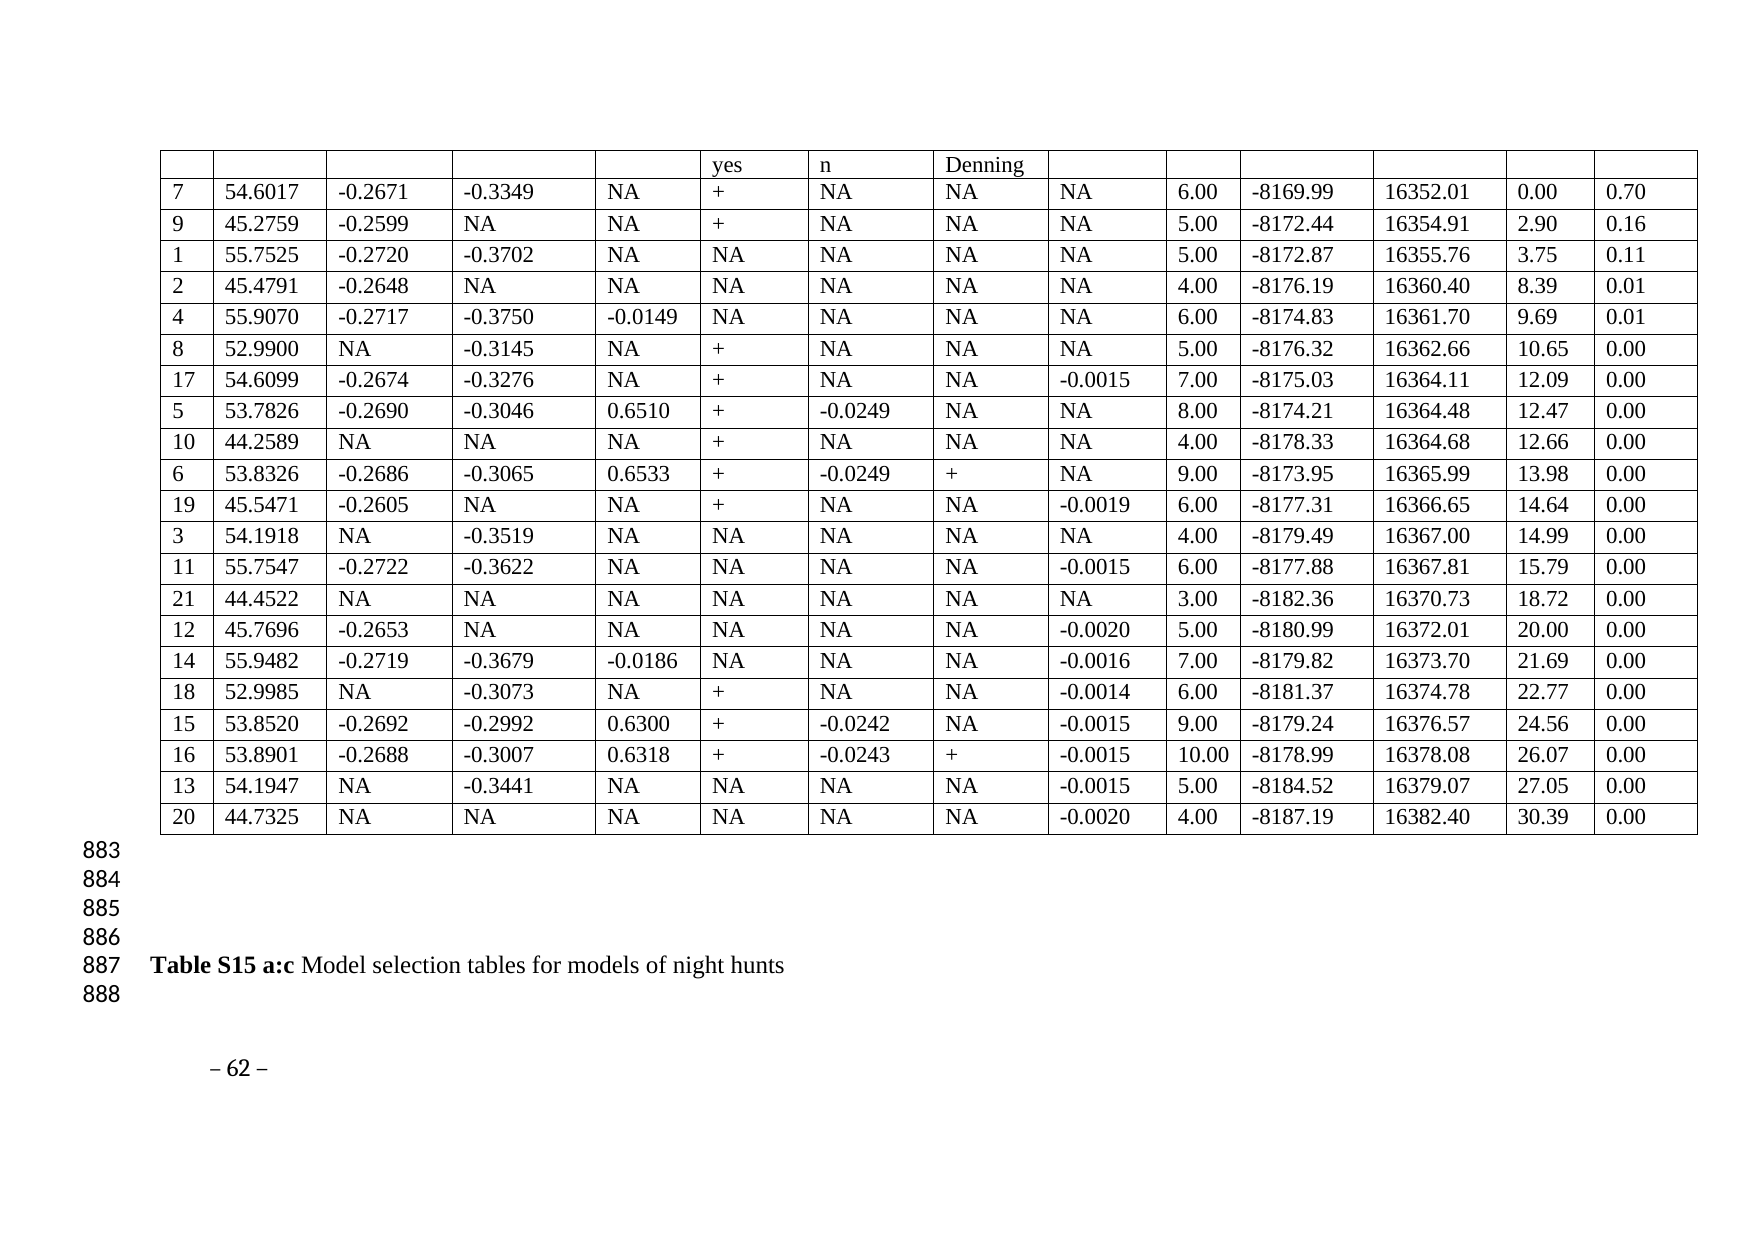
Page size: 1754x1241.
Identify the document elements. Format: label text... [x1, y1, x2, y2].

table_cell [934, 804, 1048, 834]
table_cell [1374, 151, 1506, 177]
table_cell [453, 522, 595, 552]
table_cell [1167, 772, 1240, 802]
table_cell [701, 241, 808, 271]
text Table S15 a:c Model selection tables for models of night hunts [150, 950, 1663, 978]
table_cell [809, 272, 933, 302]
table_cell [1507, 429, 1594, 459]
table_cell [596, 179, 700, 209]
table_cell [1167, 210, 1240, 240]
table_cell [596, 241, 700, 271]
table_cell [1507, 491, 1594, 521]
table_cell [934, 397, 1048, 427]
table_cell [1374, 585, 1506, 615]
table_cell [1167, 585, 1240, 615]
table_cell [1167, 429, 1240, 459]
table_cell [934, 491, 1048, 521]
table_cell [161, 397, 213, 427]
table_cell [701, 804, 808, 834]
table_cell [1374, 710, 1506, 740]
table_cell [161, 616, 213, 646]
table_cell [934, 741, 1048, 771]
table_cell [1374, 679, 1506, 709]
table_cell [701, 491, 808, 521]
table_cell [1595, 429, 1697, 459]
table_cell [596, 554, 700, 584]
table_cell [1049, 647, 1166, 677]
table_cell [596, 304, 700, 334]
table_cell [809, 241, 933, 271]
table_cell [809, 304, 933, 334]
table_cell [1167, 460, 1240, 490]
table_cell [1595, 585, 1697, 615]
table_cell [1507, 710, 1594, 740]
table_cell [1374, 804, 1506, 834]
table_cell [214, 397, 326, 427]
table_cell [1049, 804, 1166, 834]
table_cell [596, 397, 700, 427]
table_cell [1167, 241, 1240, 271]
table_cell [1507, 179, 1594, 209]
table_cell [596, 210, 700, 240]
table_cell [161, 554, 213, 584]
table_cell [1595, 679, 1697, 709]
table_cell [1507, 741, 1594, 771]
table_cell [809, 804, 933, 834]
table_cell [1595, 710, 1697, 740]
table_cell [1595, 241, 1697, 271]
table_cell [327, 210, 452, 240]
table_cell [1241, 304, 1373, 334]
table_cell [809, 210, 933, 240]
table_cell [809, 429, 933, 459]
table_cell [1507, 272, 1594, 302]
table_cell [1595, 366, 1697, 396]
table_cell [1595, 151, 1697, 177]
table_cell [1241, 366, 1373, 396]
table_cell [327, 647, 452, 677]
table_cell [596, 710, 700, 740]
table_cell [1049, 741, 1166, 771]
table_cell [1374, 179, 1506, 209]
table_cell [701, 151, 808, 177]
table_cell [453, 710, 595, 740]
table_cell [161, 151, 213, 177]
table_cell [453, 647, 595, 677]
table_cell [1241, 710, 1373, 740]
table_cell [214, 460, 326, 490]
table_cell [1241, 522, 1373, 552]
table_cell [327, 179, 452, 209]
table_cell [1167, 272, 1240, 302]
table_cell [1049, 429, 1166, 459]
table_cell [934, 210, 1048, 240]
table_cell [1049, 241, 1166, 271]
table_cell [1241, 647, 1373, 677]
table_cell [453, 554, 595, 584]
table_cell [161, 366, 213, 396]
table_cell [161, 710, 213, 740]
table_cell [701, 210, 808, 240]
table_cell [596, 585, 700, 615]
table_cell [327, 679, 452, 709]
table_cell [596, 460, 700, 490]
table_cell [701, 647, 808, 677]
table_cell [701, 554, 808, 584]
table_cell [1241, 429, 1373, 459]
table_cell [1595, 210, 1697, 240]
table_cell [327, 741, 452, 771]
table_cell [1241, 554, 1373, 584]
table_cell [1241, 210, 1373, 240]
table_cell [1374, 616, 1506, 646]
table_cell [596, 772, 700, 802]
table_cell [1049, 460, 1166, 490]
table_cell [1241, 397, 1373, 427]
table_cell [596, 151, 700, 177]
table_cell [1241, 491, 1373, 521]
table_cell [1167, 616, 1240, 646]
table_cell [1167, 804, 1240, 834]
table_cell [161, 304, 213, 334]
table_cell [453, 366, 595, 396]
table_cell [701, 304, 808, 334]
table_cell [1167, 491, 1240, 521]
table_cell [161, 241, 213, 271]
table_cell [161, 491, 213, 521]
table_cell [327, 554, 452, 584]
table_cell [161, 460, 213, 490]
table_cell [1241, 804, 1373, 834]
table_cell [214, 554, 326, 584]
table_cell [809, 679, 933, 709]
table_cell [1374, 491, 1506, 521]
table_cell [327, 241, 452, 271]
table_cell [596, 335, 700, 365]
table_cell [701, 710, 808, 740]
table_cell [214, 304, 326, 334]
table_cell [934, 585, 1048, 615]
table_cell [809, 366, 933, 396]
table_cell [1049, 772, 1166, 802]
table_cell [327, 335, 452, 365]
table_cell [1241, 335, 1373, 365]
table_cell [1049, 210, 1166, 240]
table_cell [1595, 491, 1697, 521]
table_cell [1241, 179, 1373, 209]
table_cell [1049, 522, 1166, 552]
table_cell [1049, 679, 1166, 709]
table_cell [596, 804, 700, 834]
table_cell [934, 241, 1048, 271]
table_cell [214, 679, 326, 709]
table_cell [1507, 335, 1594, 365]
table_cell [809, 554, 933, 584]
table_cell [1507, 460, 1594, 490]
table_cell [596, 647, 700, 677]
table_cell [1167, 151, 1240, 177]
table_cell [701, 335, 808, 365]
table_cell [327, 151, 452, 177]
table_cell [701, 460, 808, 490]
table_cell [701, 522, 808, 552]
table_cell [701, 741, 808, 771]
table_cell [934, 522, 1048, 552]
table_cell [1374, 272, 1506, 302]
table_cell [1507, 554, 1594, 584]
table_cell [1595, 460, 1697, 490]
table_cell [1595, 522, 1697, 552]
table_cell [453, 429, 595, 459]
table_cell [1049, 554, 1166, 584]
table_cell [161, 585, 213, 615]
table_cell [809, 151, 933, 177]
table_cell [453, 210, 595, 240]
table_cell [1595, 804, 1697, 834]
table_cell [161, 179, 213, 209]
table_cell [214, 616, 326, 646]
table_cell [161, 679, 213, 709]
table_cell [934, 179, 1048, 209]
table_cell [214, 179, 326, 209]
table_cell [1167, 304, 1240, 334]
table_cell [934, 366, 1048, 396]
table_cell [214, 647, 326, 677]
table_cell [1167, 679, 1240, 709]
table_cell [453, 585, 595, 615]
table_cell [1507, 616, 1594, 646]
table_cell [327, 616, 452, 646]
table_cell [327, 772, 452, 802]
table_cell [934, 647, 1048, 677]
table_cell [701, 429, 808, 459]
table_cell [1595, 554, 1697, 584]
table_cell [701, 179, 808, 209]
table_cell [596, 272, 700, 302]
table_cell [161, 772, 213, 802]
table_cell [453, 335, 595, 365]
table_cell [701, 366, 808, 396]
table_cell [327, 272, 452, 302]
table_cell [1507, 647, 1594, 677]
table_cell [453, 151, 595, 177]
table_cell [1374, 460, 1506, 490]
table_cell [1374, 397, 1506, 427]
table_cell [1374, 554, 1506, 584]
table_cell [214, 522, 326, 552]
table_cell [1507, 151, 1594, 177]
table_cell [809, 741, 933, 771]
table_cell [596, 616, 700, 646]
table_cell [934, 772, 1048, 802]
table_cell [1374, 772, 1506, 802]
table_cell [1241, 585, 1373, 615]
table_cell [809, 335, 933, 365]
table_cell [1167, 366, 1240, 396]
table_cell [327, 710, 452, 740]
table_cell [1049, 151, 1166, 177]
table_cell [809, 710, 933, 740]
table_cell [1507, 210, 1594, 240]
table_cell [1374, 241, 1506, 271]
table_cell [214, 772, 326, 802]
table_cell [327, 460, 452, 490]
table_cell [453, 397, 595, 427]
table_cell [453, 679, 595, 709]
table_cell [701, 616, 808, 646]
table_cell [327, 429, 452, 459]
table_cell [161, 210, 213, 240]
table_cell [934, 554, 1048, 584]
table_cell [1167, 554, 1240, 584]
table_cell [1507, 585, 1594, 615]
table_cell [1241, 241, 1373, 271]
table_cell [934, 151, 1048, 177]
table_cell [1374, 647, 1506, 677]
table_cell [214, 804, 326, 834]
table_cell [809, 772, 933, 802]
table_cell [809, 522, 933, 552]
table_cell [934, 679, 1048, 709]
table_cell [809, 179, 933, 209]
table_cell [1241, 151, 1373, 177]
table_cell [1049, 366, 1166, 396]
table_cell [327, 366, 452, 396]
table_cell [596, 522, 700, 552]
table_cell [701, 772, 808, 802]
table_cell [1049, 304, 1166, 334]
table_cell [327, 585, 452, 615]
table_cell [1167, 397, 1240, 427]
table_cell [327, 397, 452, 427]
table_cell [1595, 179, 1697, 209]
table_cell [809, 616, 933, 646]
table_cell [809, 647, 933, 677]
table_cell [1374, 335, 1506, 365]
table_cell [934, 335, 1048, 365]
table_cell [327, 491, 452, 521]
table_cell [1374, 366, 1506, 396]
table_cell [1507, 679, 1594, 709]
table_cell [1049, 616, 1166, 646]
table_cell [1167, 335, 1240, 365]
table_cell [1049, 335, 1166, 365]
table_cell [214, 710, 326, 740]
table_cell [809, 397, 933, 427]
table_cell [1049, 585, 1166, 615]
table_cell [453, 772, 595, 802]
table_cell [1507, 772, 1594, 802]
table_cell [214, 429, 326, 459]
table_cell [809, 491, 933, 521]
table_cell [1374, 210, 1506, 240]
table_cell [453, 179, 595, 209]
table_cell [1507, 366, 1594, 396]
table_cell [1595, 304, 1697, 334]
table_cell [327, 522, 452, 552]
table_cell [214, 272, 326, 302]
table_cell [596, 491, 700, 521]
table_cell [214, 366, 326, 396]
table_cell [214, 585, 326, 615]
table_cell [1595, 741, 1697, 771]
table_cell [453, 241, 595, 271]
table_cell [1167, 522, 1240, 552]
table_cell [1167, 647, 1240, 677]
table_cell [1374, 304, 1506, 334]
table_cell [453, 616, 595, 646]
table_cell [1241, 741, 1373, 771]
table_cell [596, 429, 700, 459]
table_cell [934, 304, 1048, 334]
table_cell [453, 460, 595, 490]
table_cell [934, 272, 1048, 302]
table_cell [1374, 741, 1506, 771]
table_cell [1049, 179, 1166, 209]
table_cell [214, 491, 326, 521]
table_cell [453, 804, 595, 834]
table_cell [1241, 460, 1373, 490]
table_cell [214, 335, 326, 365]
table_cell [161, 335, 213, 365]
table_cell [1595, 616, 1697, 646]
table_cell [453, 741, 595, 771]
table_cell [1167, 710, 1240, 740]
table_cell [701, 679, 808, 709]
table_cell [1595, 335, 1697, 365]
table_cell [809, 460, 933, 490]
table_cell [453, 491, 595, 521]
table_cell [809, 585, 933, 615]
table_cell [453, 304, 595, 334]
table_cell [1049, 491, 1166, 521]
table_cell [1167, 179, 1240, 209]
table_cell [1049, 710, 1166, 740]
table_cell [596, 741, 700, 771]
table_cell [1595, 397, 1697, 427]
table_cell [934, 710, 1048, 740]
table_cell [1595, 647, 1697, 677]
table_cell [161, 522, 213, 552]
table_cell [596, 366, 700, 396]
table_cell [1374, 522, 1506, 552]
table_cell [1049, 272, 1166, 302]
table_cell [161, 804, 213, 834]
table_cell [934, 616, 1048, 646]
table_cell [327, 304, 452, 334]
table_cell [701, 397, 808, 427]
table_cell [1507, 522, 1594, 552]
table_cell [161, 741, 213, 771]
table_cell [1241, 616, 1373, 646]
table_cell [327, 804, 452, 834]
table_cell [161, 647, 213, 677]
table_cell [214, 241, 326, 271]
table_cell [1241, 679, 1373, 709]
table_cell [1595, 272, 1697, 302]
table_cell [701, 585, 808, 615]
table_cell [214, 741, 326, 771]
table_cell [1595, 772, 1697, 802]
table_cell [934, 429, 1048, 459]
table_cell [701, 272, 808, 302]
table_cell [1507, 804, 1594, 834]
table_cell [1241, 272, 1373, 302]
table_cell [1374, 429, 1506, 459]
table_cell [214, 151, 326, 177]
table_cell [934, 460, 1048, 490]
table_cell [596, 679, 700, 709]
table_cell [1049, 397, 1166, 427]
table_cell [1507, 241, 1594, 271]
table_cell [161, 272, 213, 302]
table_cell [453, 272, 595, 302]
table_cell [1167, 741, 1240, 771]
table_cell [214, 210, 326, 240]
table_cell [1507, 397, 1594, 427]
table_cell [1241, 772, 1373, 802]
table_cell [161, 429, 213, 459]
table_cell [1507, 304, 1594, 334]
